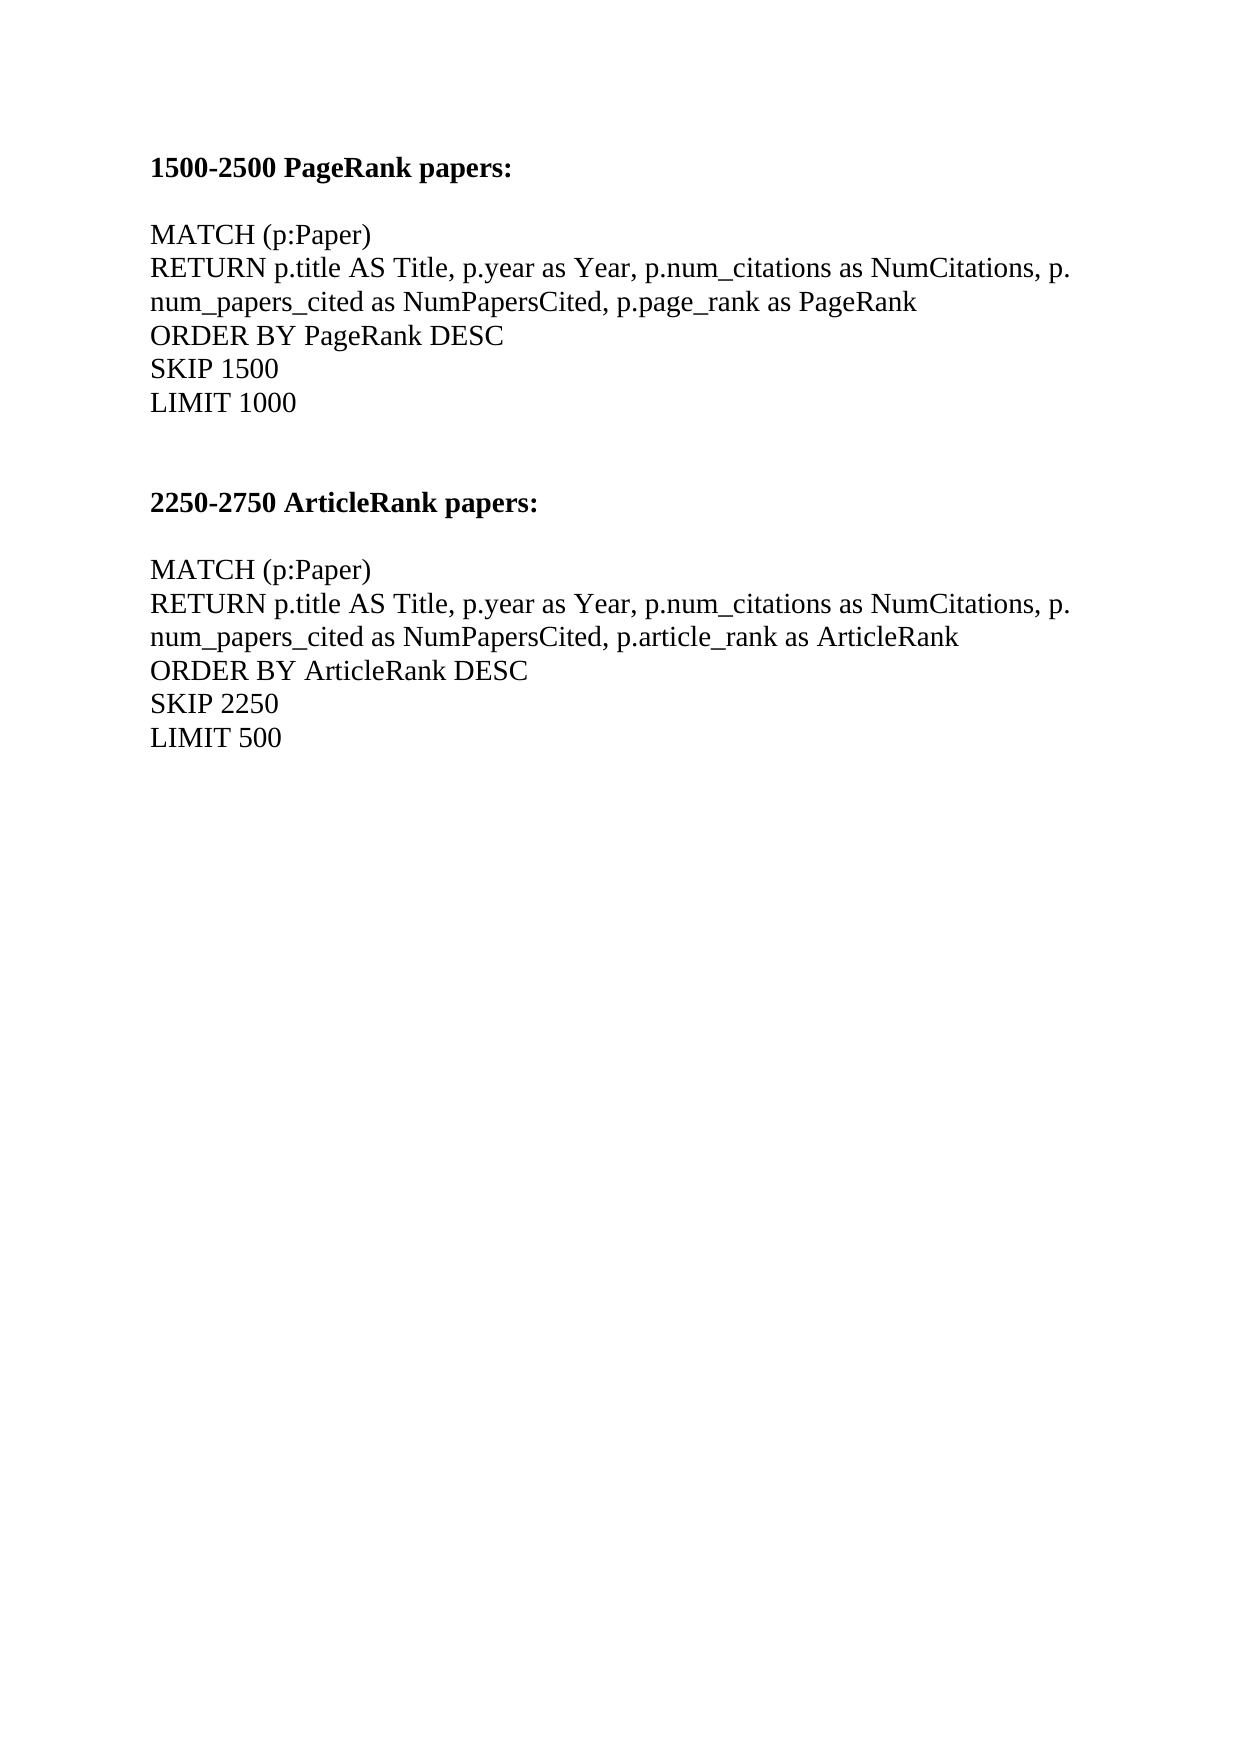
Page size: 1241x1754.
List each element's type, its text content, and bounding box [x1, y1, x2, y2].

text LIMIT 500 [150, 720, 1090, 754]
text SKIP 2250 [150, 687, 1090, 720]
text LIMIT 1000 [150, 385, 1090, 418]
text MATCH (p:Paper) [150, 552, 1090, 586]
text 2250-2750 ArticleRank papers: [150, 485, 1090, 519]
text SKIP 1500 [150, 351, 1090, 385]
text RETURN p.title AS Title, p.year as Year, p.num_citations as NumCitations, p. num_papers_cited as NumPapersCited, p.article_rank as ArticleRank [150, 586, 1090, 653]
text 1500-2500 PageRank papers: [150, 150, 1090, 183]
text RETURN p.title AS Title, p.year as Year, p.num_citations as NumCitations, p. num_papers_cited as NumPapersCited, p.page_rank as PageRank [150, 251, 1090, 318]
text ORDER BY ArticleRank DESC [150, 653, 1090, 687]
text MATCH (p:Paper) [150, 217, 1090, 251]
text ORDER BY PageRank DESC [150, 318, 1090, 351]
